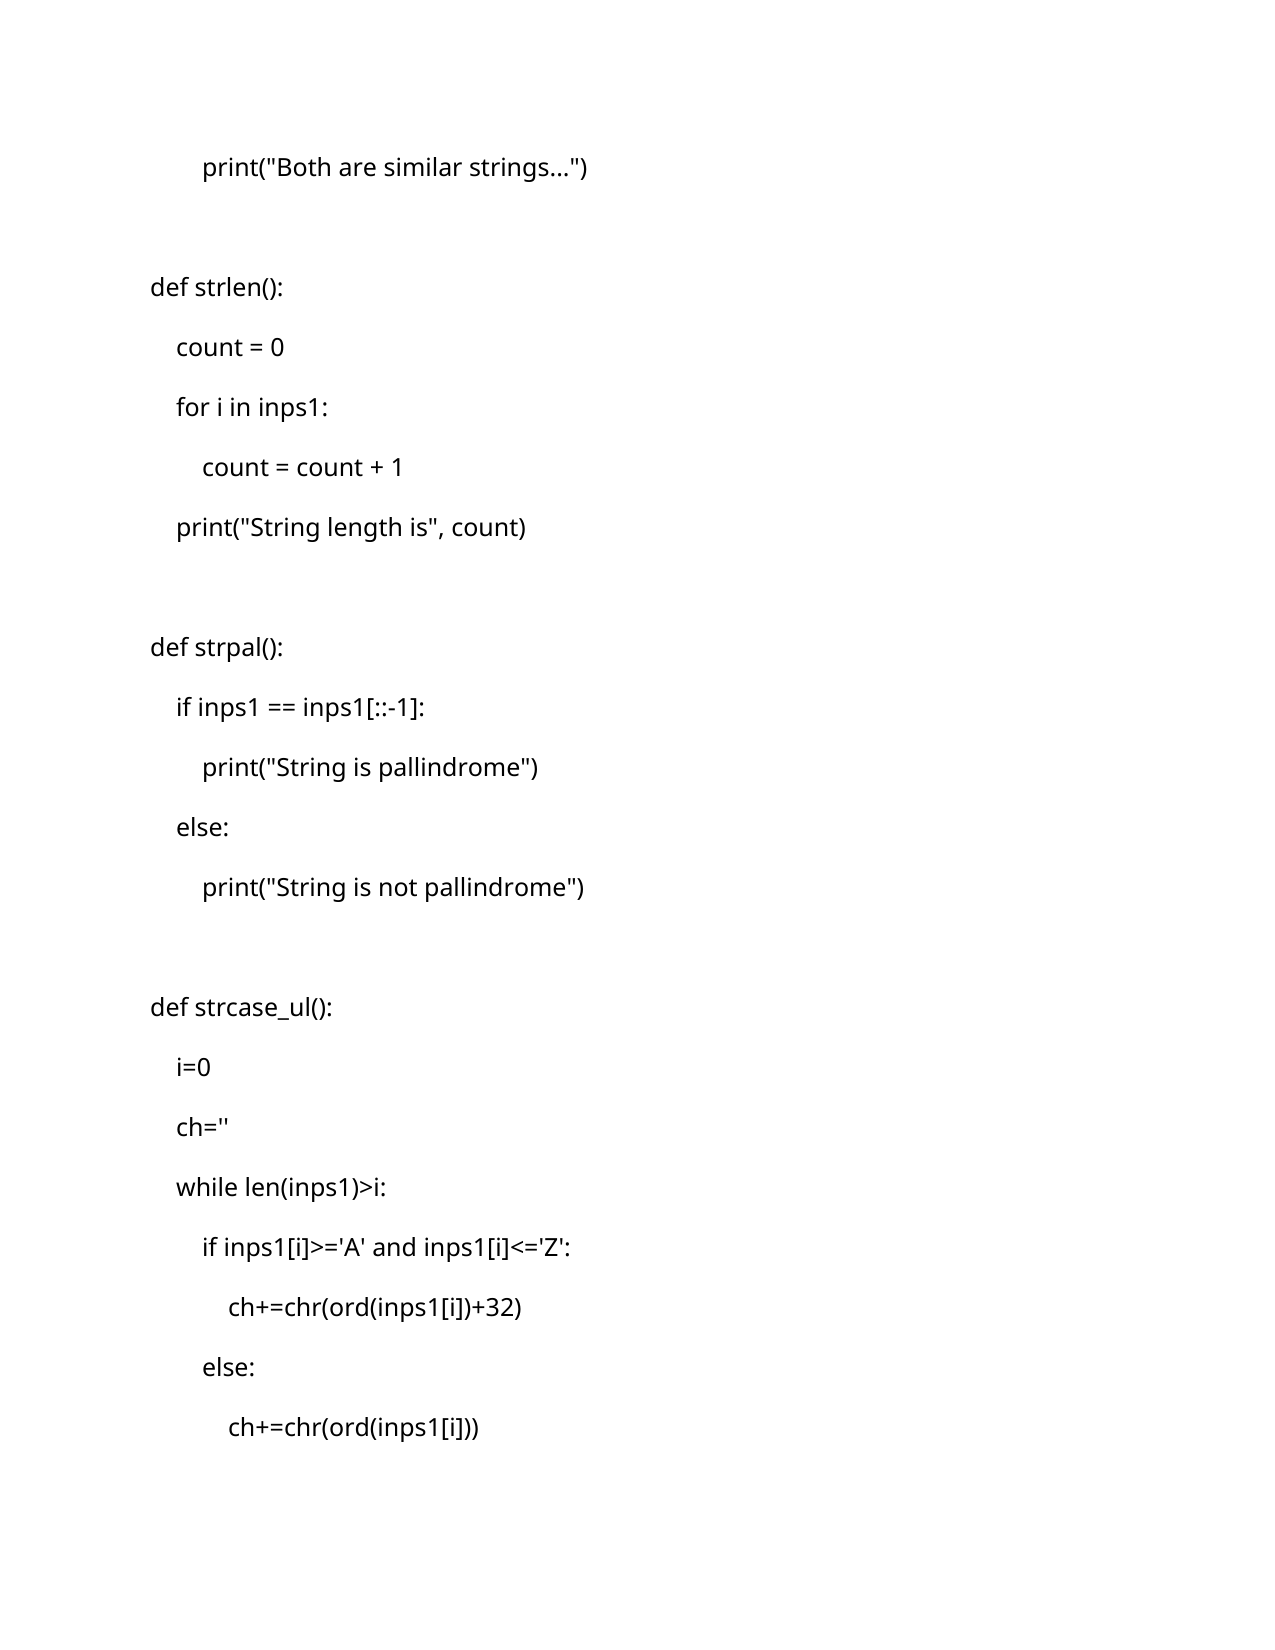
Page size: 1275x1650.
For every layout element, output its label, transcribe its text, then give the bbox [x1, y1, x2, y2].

text else: [150, 1350, 1125, 1384]
text print("String is pallindrome") [150, 750, 1125, 784]
text print("Both are similar strings...") [150, 150, 1125, 184]
text for i in inps1: [150, 390, 1125, 424]
text print("String is not pallindrome") [150, 870, 1125, 904]
text print("String length is", count) [150, 510, 1125, 544]
text def strlen(): [150, 270, 1125, 304]
text ch+=chr(ord(inps1[i])) [150, 1410, 1125, 1444]
text if inps1[i]>='A' and inps1[i]<='Z': [150, 1230, 1125, 1264]
text ch='' [150, 1110, 1125, 1144]
text else: [150, 810, 1125, 844]
text count = count + 1 [150, 450, 1125, 484]
text if inps1 == inps1[::-1]: [150, 690, 1125, 724]
text def strpal(): [150, 630, 1125, 664]
text i=0 [150, 1050, 1125, 1084]
text def strcase_ul(): [150, 990, 1125, 1024]
text count = 0 [150, 330, 1125, 364]
text ch+=chr(ord(inps1[i])+32) [150, 1290, 1125, 1324]
text while len(inps1)>i: [150, 1170, 1125, 1204]
